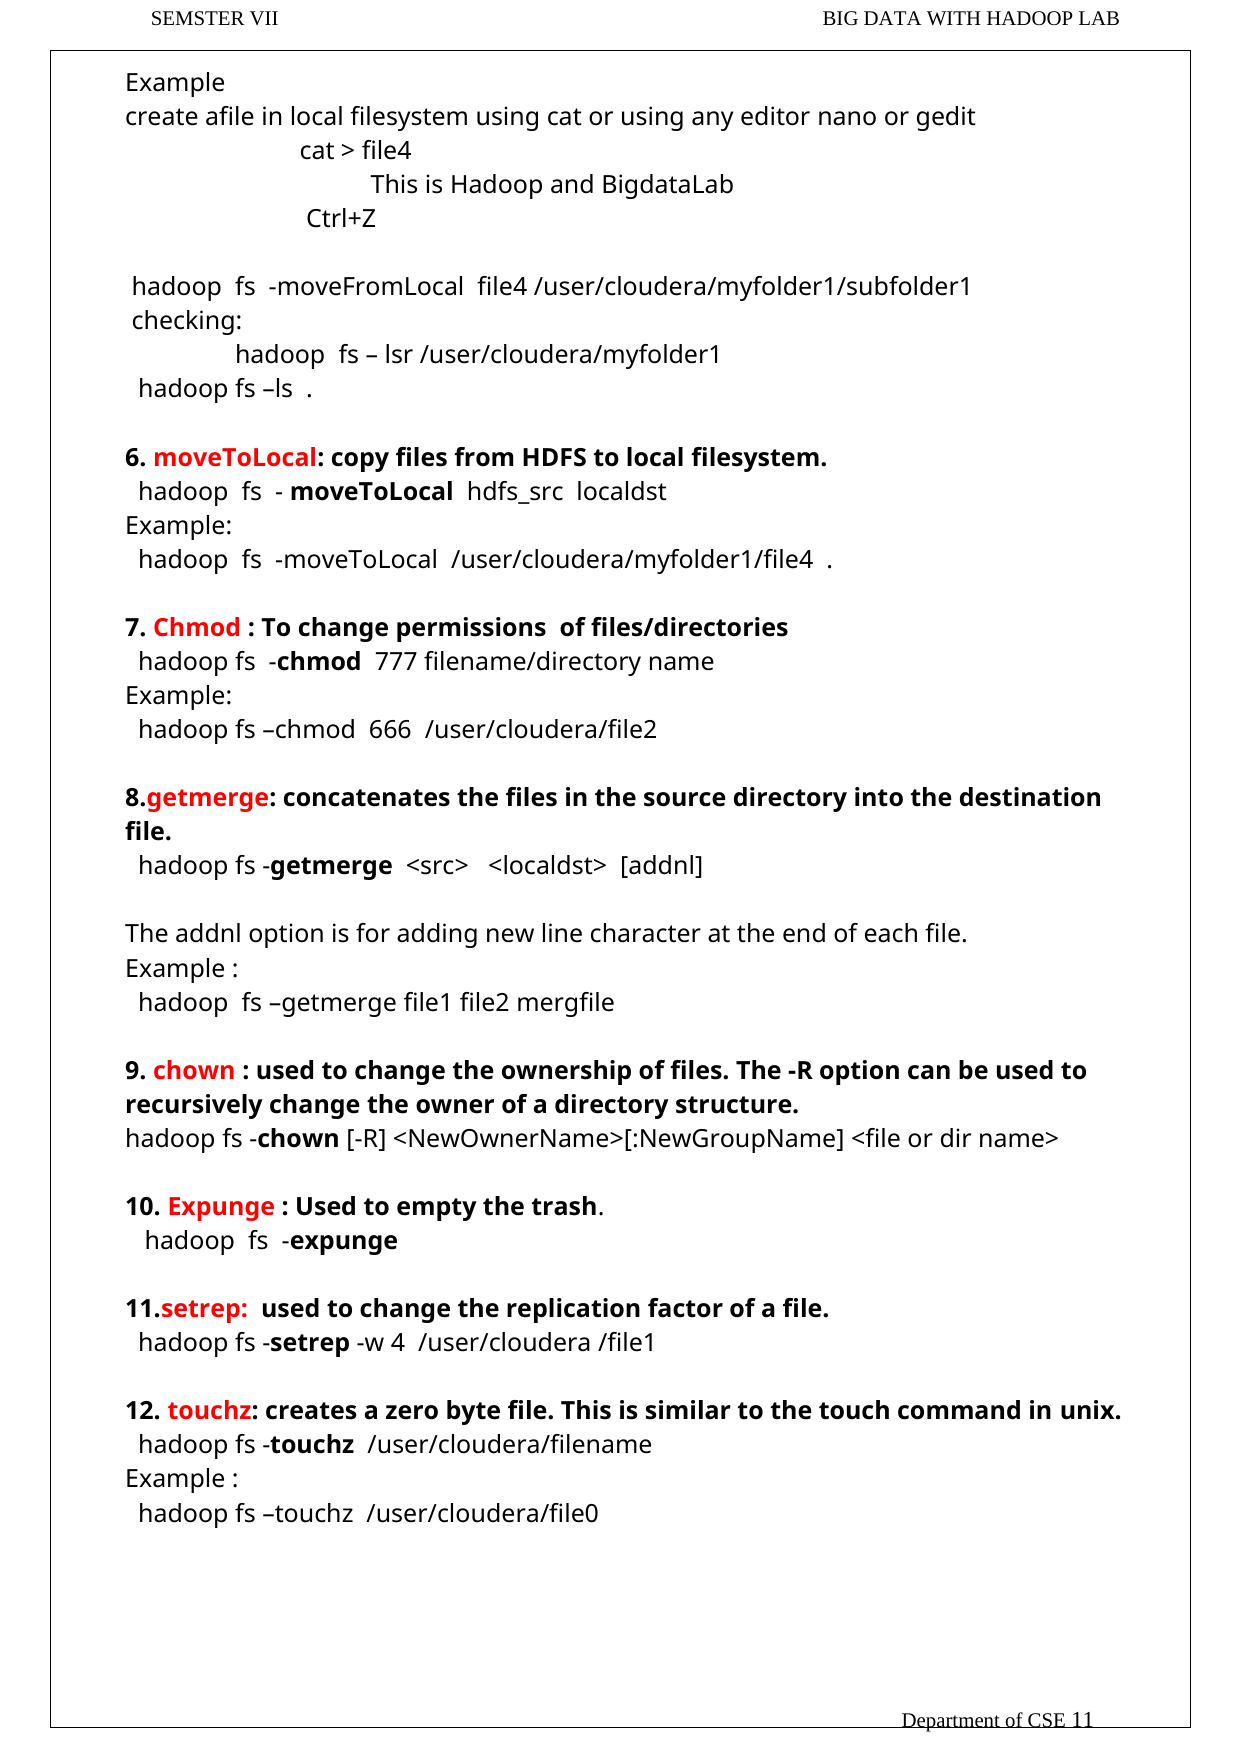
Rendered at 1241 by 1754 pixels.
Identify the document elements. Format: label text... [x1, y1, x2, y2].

text hadoop fs - moveToLocal hdfs_src localdst [125, 473, 1146, 507]
text 12. touchz: creates a zero byte file. This is similar to the touch command in unix. [125, 1393, 1146, 1427]
text hadoop fs –chmod 666 /user/cloudera/file2 [125, 712, 1146, 746]
text hadoop fs -moveToLocal /user/cloudera/myfolder1/file4 . [125, 541, 1146, 576]
text create afile in local filesystem using cat or using any editor nano or gedit [125, 99, 1146, 133]
text Example : [125, 950, 1146, 984]
text hadoop fs -getmerge <src> <localdst> [addnl] [125, 848, 1146, 882]
text The addnl option is for adding new line character at the end of each file. [125, 882, 1146, 950]
text 6. moveToLocal: copy files from HDFS to local filesystem. [125, 439, 1146, 473]
text Example: [125, 507, 1146, 541]
text 11.setrep: used to change the replication factor of a file. [125, 1291, 1146, 1325]
text hadoop fs – lsr /user/cloudera/myfolder1 [125, 337, 1146, 371]
text hadoop fs -expunge [125, 1223, 1146, 1257]
text hadoop fs -chmod 777 filename/directory name [125, 644, 1146, 678]
text hadoop fs -moveFromLocal file4 /user/cloudera/myfolder1/subfolder1 [125, 269, 1146, 303]
text 7. Chmod : To change permissions of files/directories [125, 609, 1146, 644]
text checking: [125, 303, 1146, 337]
text Ctrl+Z [125, 201, 1146, 235]
text 9. chown : used to change the ownership of files. The -R option can be used to recursively change the owner of a directory structure. [125, 1052, 1146, 1121]
text hadoop fs -setrep -w 4 /user/cloudera /file1 [125, 1325, 1146, 1359]
text This is Hadoop and BigdataLab [125, 167, 1146, 201]
text Example : [125, 1461, 1146, 1495]
text hadoop fs -touchz /user/cloudera/filename [125, 1427, 1146, 1461]
text hadoop fs –getmerge file1 file2 mergfile [125, 984, 1146, 1018]
text cat > file4 [125, 133, 1146, 167]
text 8.getmerge: concatenates the files in the source directory into the destination file. [125, 780, 1146, 848]
text hadoop fs –touchz /user/cloudera/file0 [125, 1495, 1146, 1529]
text Example: [125, 678, 1146, 712]
text hadoop fs –ls . [125, 371, 1146, 405]
text Example [125, 64, 1146, 99]
text hadoop fs -chown [-R] <NewOwnerName>[:NewGroupName] <file or dir name> [125, 1121, 1146, 1154]
text 10. Expunge : Used to empty the trash. [125, 1189, 1146, 1223]
